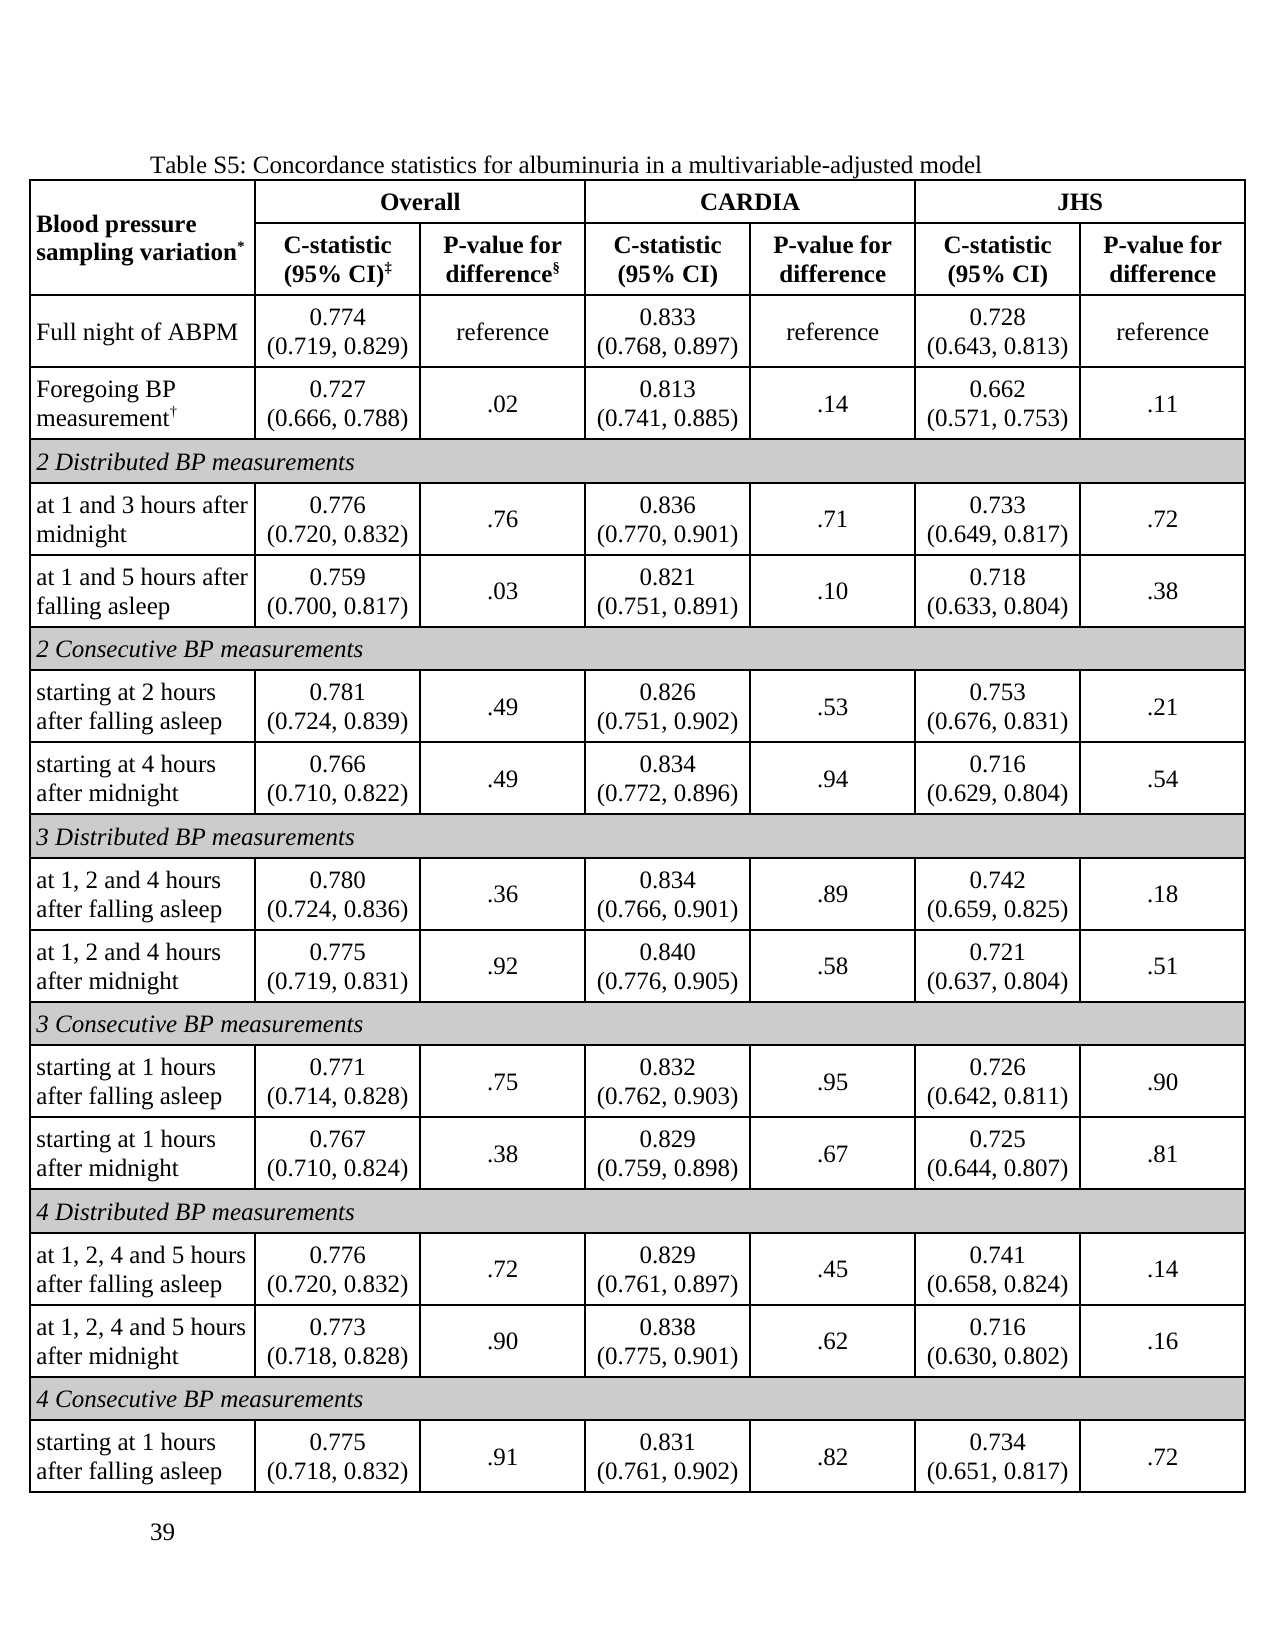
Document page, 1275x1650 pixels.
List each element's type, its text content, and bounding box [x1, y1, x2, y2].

table_cell .53 [751, 671, 914, 741]
table_cell .16 [1081, 1306, 1244, 1376]
table_cell 3 Distributed BP measurements [31, 815, 1244, 857]
table_cell 0.662 (0.571, 0.753) [916, 368, 1079, 438]
table_cell C-statistic (95% CI) [916, 224, 1079, 294]
table_cell 0.759 (0.700, 0.817) [256, 556, 419, 626]
table_cell .58 [751, 931, 914, 1001]
table_cell 0.781 (0.724, 0.839) [256, 671, 419, 741]
table_cell .95 [751, 1046, 914, 1116]
table_cell .51 [1081, 931, 1244, 1001]
table_cell 0.813 (0.741, 0.885) [586, 368, 749, 438]
table_cell .38 [1081, 556, 1244, 626]
table_cell 4 Distributed BP measurements [31, 1190, 1244, 1232]
table_header CARDIA [586, 181, 914, 222]
table_header Overall [256, 181, 584, 222]
table_cell 0.834 (0.772, 0.896) [586, 743, 749, 813]
table_cell reference [421, 296, 584, 366]
table_cell Full night of ABPM [31, 296, 254, 366]
table_cell .75 [421, 1046, 584, 1116]
table_cell 0.840 (0.776, 0.905) [586, 931, 749, 1001]
table_cell 0.836 (0.770, 0.901) [586, 484, 749, 554]
table_cell 0.727 (0.666, 0.788) [256, 368, 419, 438]
table_cell starting at 1 hours after falling asleep [31, 1046, 254, 1116]
table_cell .10 [751, 556, 914, 626]
table_cell 0.721 (0.637, 0.804) [916, 931, 1079, 1001]
table_cell at 1, 2 and 4 hours after midnight [31, 931, 254, 1001]
table_cell .11 [1081, 368, 1244, 438]
table_cell .89 [751, 859, 914, 929]
table_cell P-value for difference [751, 224, 914, 294]
table_cell .72 [421, 1234, 584, 1304]
table_cell starting at 1 hours after falling asleep [31, 1421, 254, 1491]
table_cell 0.774 (0.719, 0.829) [256, 296, 419, 366]
table_cell 0.771 (0.714, 0.828) [256, 1046, 419, 1116]
table_cell C-statistic (95% CI) [586, 224, 749, 294]
table_cell 0.741 (0.658, 0.824) [916, 1234, 1079, 1304]
table_cell at 1, 2, 4 and 5 hours after falling asleep [31, 1234, 254, 1304]
table_header JHS [916, 181, 1244, 222]
table_cell starting at 4 hours after midnight [31, 743, 254, 813]
table_cell 0.776 (0.720, 0.832) [256, 1234, 419, 1304]
table_cell P-value for difference [1081, 224, 1244, 294]
table_cell 0.834 (0.766, 0.901) [586, 859, 749, 929]
table_cell 0.716 (0.630, 0.802) [916, 1306, 1079, 1376]
table_cell .21 [1081, 671, 1244, 741]
table_cell 0.767 (0.710, 0.824) [256, 1118, 419, 1188]
table_cell .45 [751, 1234, 914, 1304]
table_cell .90 [1081, 1046, 1244, 1116]
table_cell starting at 1 hours after midnight [31, 1118, 254, 1188]
table_cell .90 [421, 1306, 584, 1376]
table_cell .91 [421, 1421, 584, 1491]
table_cell .49 [421, 743, 584, 813]
table_cell 0.829 (0.761, 0.897) [586, 1234, 749, 1304]
text Table S5: Concordance statistics for albuminuria in a multivariable-adjusted model [150, 150, 1125, 179]
table_cell at 1 and 3 hours after midnight [31, 484, 254, 554]
table_cell 4 Consecutive BP measurements [31, 1378, 1244, 1419]
table_cell .71 [751, 484, 914, 554]
table_cell .54 [1081, 743, 1244, 813]
table_cell 0.753 (0.676, 0.831) [916, 671, 1079, 741]
table_cell 0.726 (0.642, 0.811) [916, 1046, 1079, 1116]
table_cell 0.821 (0.751, 0.891) [586, 556, 749, 626]
table_cell 0.832 (0.762, 0.903) [586, 1046, 749, 1116]
table_cell 0.776 (0.720, 0.832) [256, 484, 419, 554]
table_cell 0.728 (0.643, 0.813) [916, 296, 1079, 366]
table_cell .02 [421, 368, 584, 438]
table_header Blood pressure sampling variation* [31, 181, 254, 294]
table_cell .76 [421, 484, 584, 554]
table_cell .72 [1081, 1421, 1244, 1491]
table_cell at 1, 2 and 4 hours after falling asleep [31, 859, 254, 929]
table_cell 0.780 (0.724, 0.836) [256, 859, 419, 929]
table_cell 0.775 (0.719, 0.831) [256, 931, 419, 1001]
table_cell 3 Consecutive BP measurements [31, 1003, 1244, 1044]
table_cell 2 Distributed BP measurements [31, 440, 1244, 482]
table_cell Foregoing BP measurement† [31, 368, 254, 438]
table_cell 0.826 (0.751, 0.902) [586, 671, 749, 741]
table_cell .49 [421, 671, 584, 741]
table_cell 0.831 (0.761, 0.902) [586, 1421, 749, 1491]
table_cell starting at 2 hours after falling asleep [31, 671, 254, 741]
table_cell 0.742 (0.659, 0.825) [916, 859, 1079, 929]
table_cell 2 Consecutive BP measurements [31, 628, 1244, 669]
table_cell .03 [421, 556, 584, 626]
table_cell 0.716 (0.629, 0.804) [916, 743, 1079, 813]
table_cell 0.725 (0.644, 0.807) [916, 1118, 1079, 1188]
table_cell 0.733 (0.649, 0.817) [916, 484, 1079, 554]
table_cell .94 [751, 743, 914, 813]
table_cell 0.718 (0.633, 0.804) [916, 556, 1079, 626]
table_cell 0.775 (0.718, 0.832) [256, 1421, 419, 1491]
table_cell P-value for difference§ [421, 224, 584, 294]
table_cell at 1 and 5 hours after falling asleep [31, 556, 254, 626]
table_cell 0.838 (0.775, 0.901) [586, 1306, 749, 1376]
table_cell 0.773 (0.718, 0.828) [256, 1306, 419, 1376]
table_cell .62 [751, 1306, 914, 1376]
table_cell .18 [1081, 859, 1244, 929]
table_cell .92 [421, 931, 584, 1001]
table_cell .14 [751, 368, 914, 438]
table_cell 0.829 (0.759, 0.898) [586, 1118, 749, 1188]
table_cell reference [1081, 296, 1244, 366]
table_cell C-statistic (95% CI)‡ [256, 224, 419, 294]
table_cell 0.734 (0.651, 0.817) [916, 1421, 1079, 1491]
table_cell .36 [421, 859, 584, 929]
table_cell 0.833 (0.768, 0.897) [586, 296, 749, 366]
table_cell reference [751, 296, 914, 366]
table_cell .81 [1081, 1118, 1244, 1188]
table_cell at 1, 2, 4 and 5 hours after midnight [31, 1306, 254, 1376]
table_cell .72 [1081, 484, 1244, 554]
table_cell 0.766 (0.710, 0.822) [256, 743, 419, 813]
table_cell .14 [1081, 1234, 1244, 1304]
table_cell .67 [751, 1118, 914, 1188]
table_cell .82 [751, 1421, 914, 1491]
table_cell .38 [421, 1118, 584, 1188]
